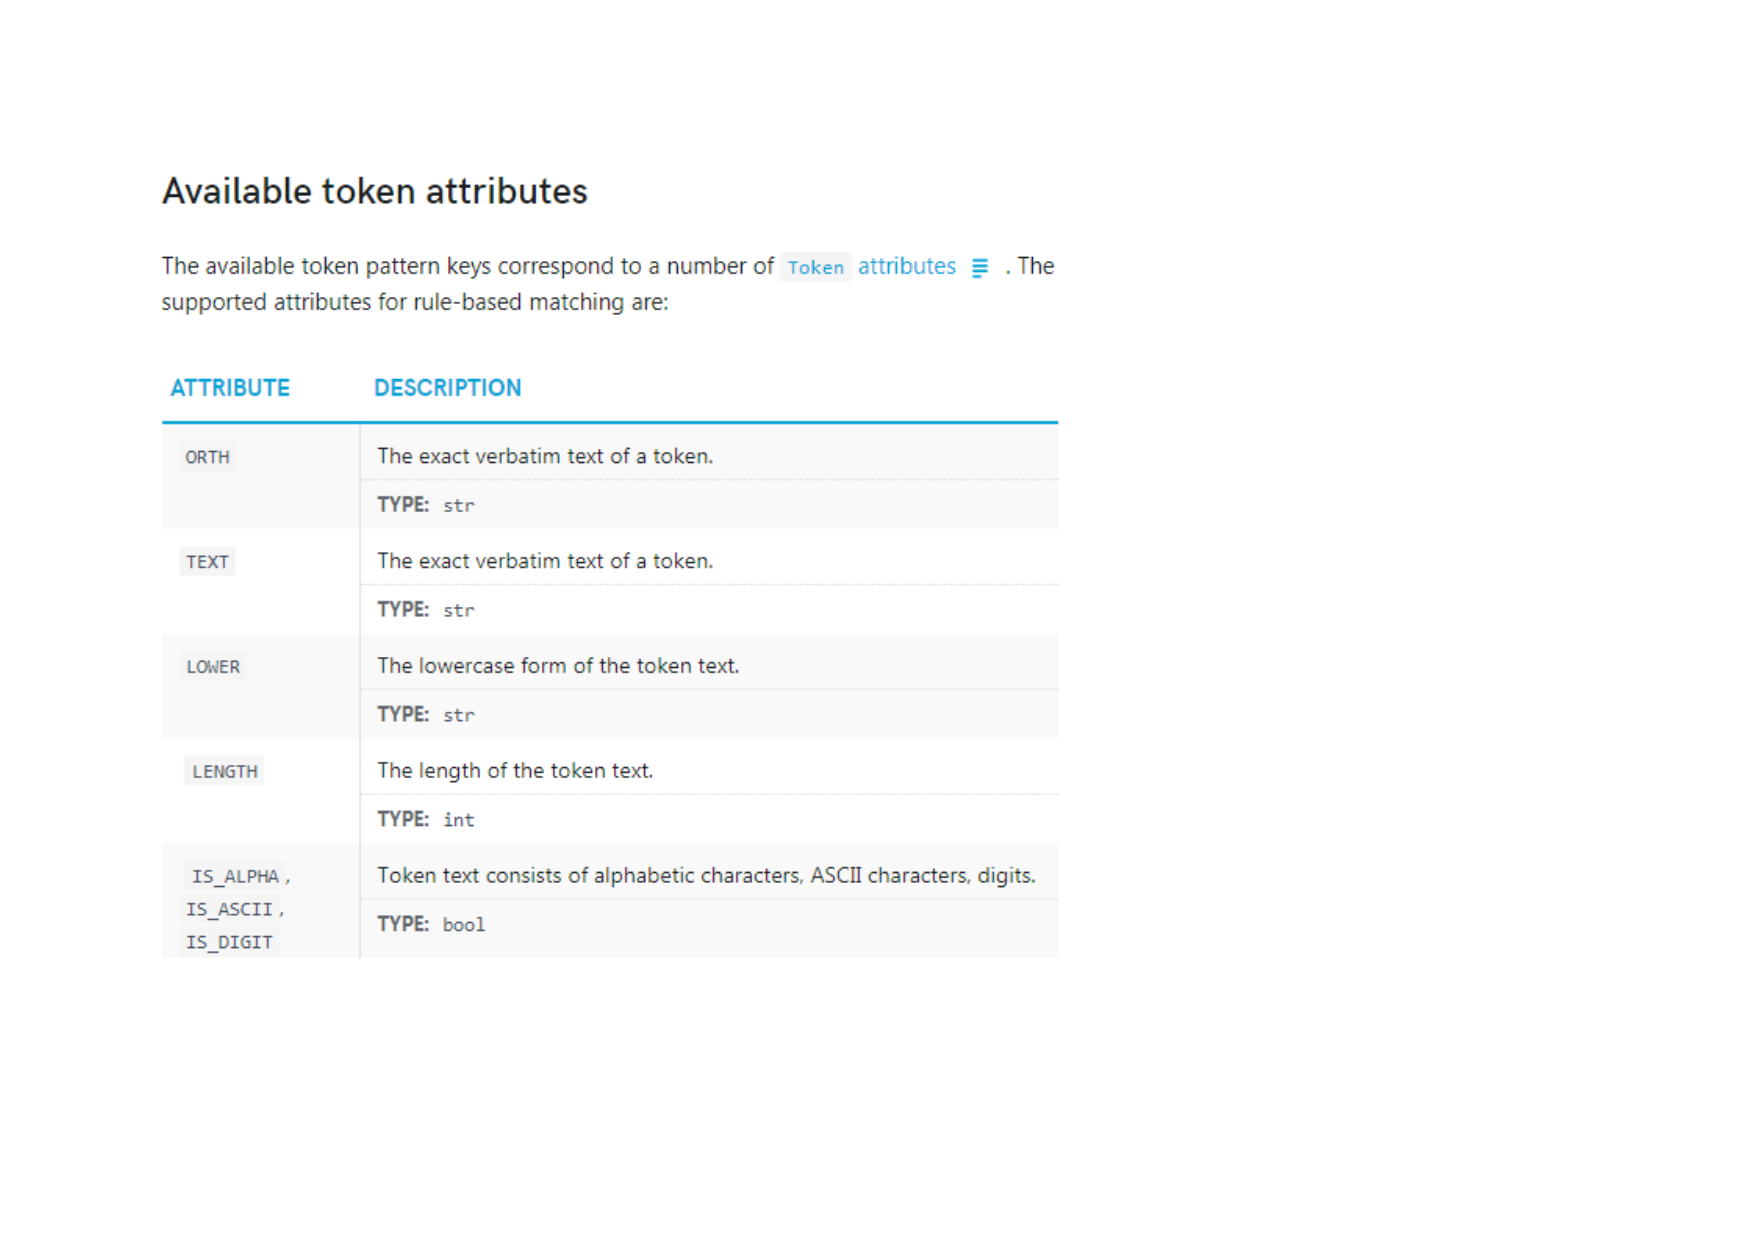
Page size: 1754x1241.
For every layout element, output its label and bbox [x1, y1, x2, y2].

picture [150, 150, 1082, 958]
